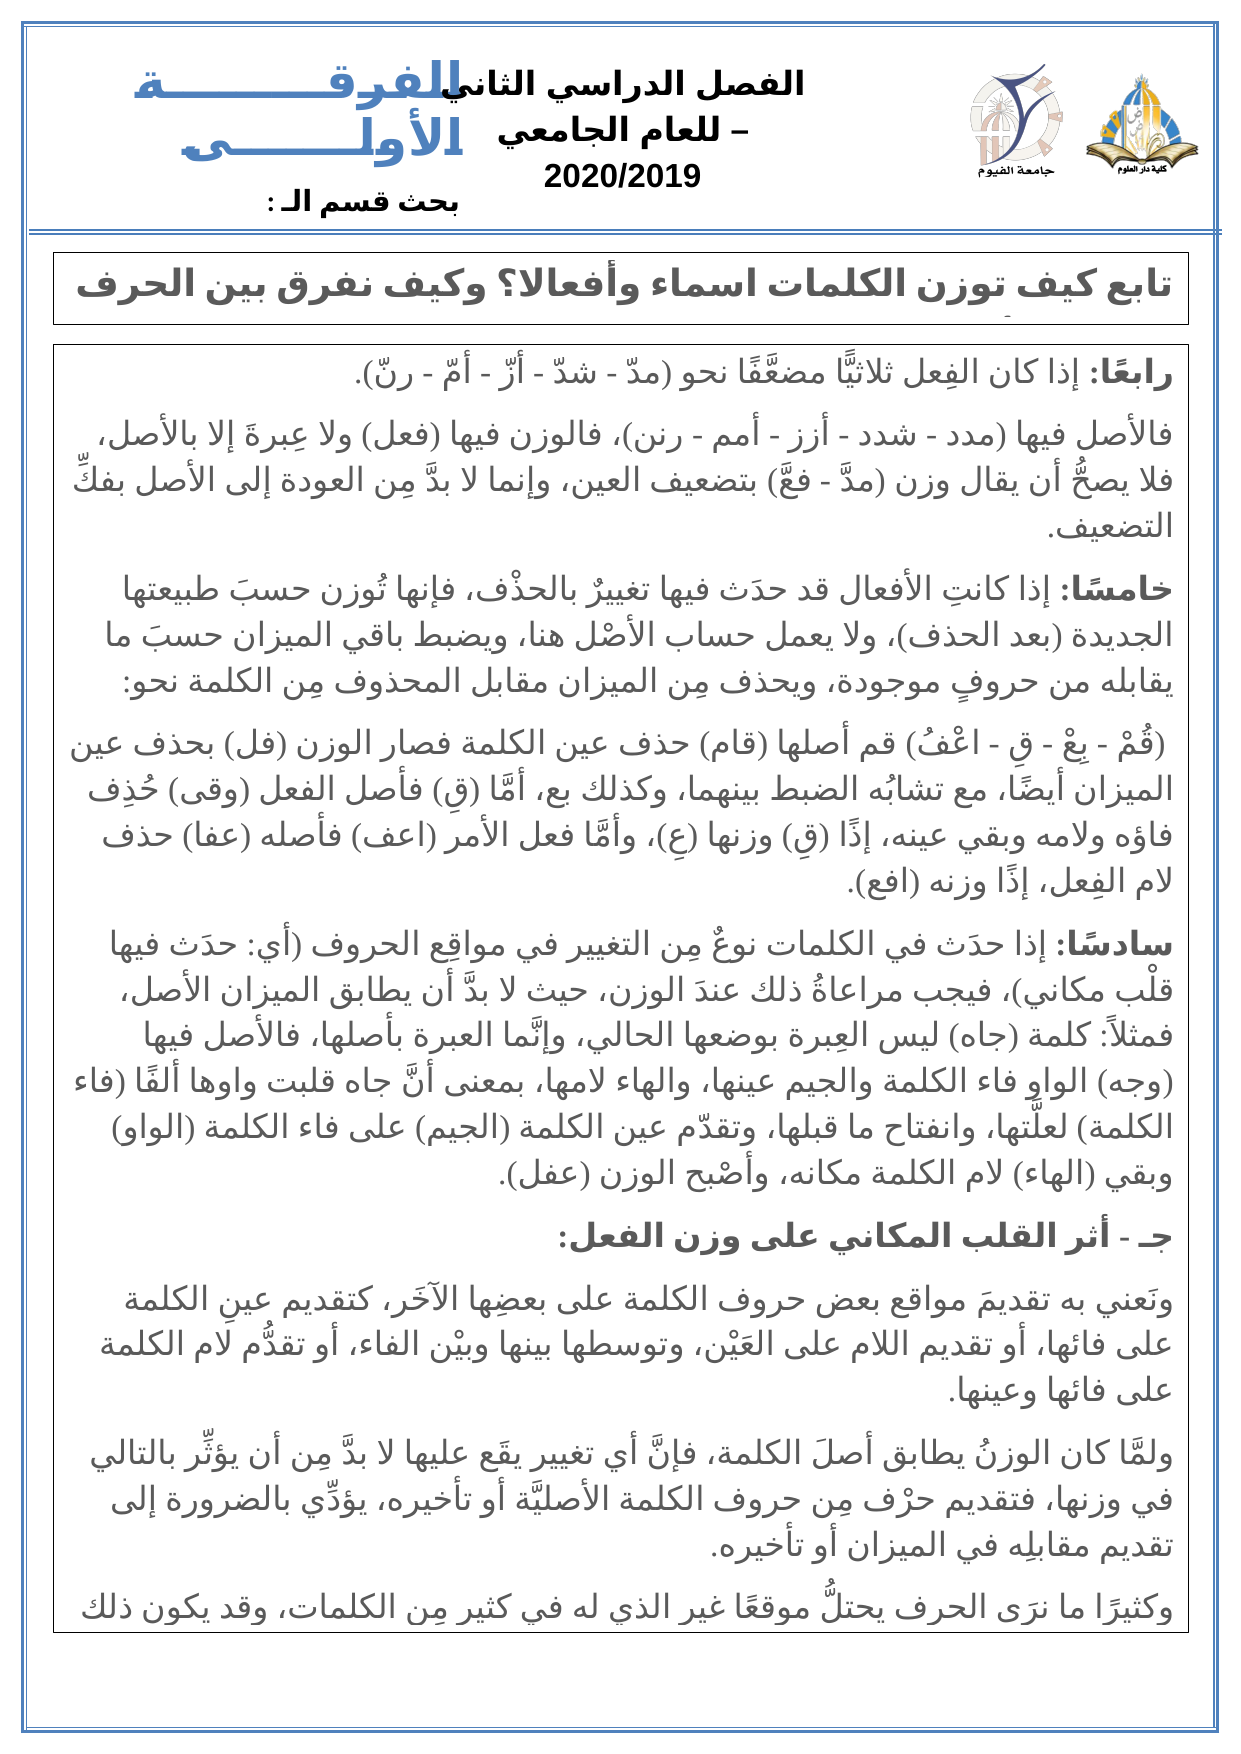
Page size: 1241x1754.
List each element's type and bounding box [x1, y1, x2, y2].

picture [953, 41, 1213, 201]
